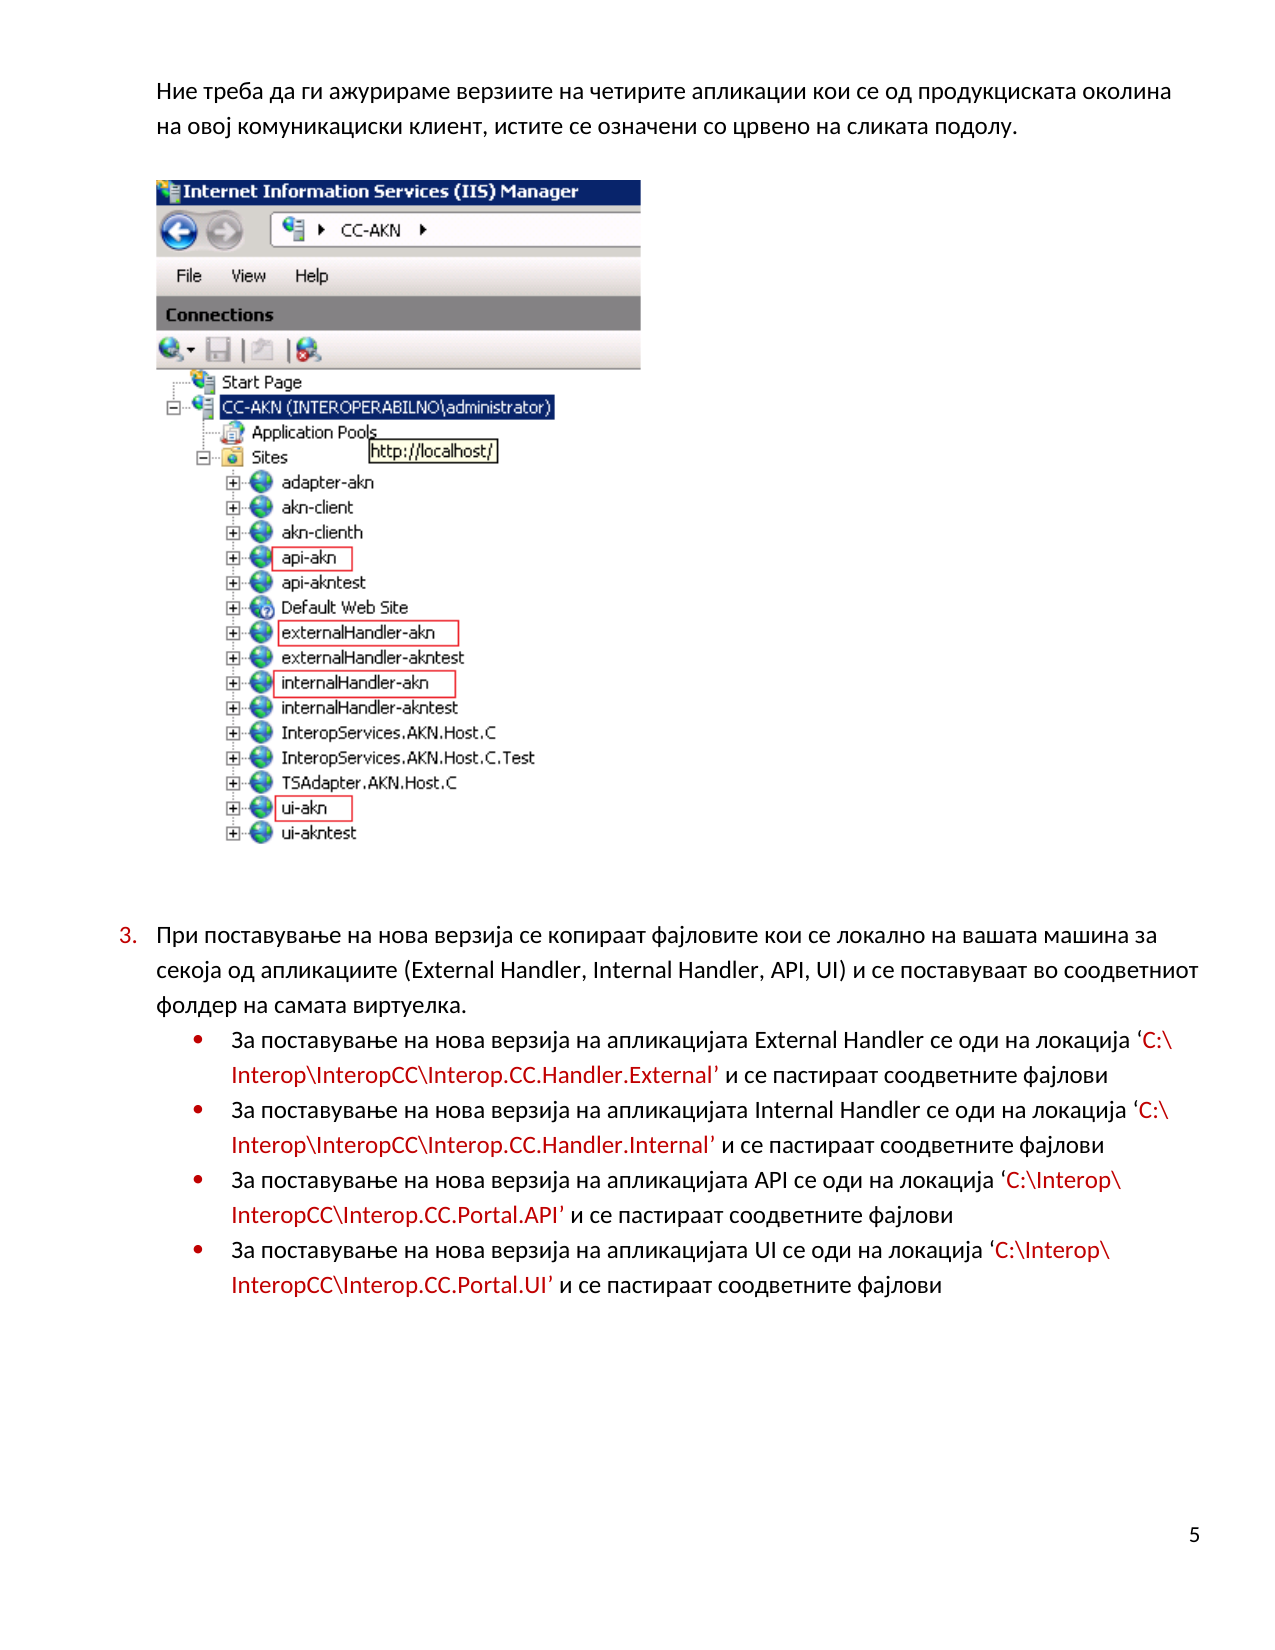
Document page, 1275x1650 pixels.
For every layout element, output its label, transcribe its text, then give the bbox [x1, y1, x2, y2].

list За поставување на нова верзија на апликацијата UI се оди на локација ‘C:\Interop\InteropCC\Interop.CC.Portal.UI’ и се пастираат соодветните фајлови [194, 1234, 1200, 1300]
list За поставување на нова верзија на апликацијата API се оди на локација ‘C:\Interop\InteropCC\Interop.CC.Portal.API’ и се пастираат соодветните фајлови [194, 1164, 1200, 1230]
list За поставување на нова верзија на апликацијата External Handler се оди на локација ‘C:\Interop\InteropCC\Interop.CC.Handler.External’ и се пастираат соодветните фајлови [194, 1024, 1200, 1090]
picture [156, 180, 641, 880]
list Ние треба да ги ажурираме верзиите на четирите апликации кои се од продукциската околина на овој комуникациски клиент, истите се означени со црвено на сликата подолу. [156, 75, 1200, 141]
list При поставување на нова верзија се копираат фајловите кои се локално на вашата машина за секоја од апликациите (External Handler, Internal Handler, API, UI) и се поставуваат во соодветниот фолдер на самата виртуелка. [119, 919, 1200, 1020]
list За поставување на нова верзија на апликацијата Internal Handler се оди на локација ‘C:\Interop\InteropCC\Interop.CC.Handler.Internal’ и се пастираат соодветните фајлови [194, 1094, 1200, 1160]
